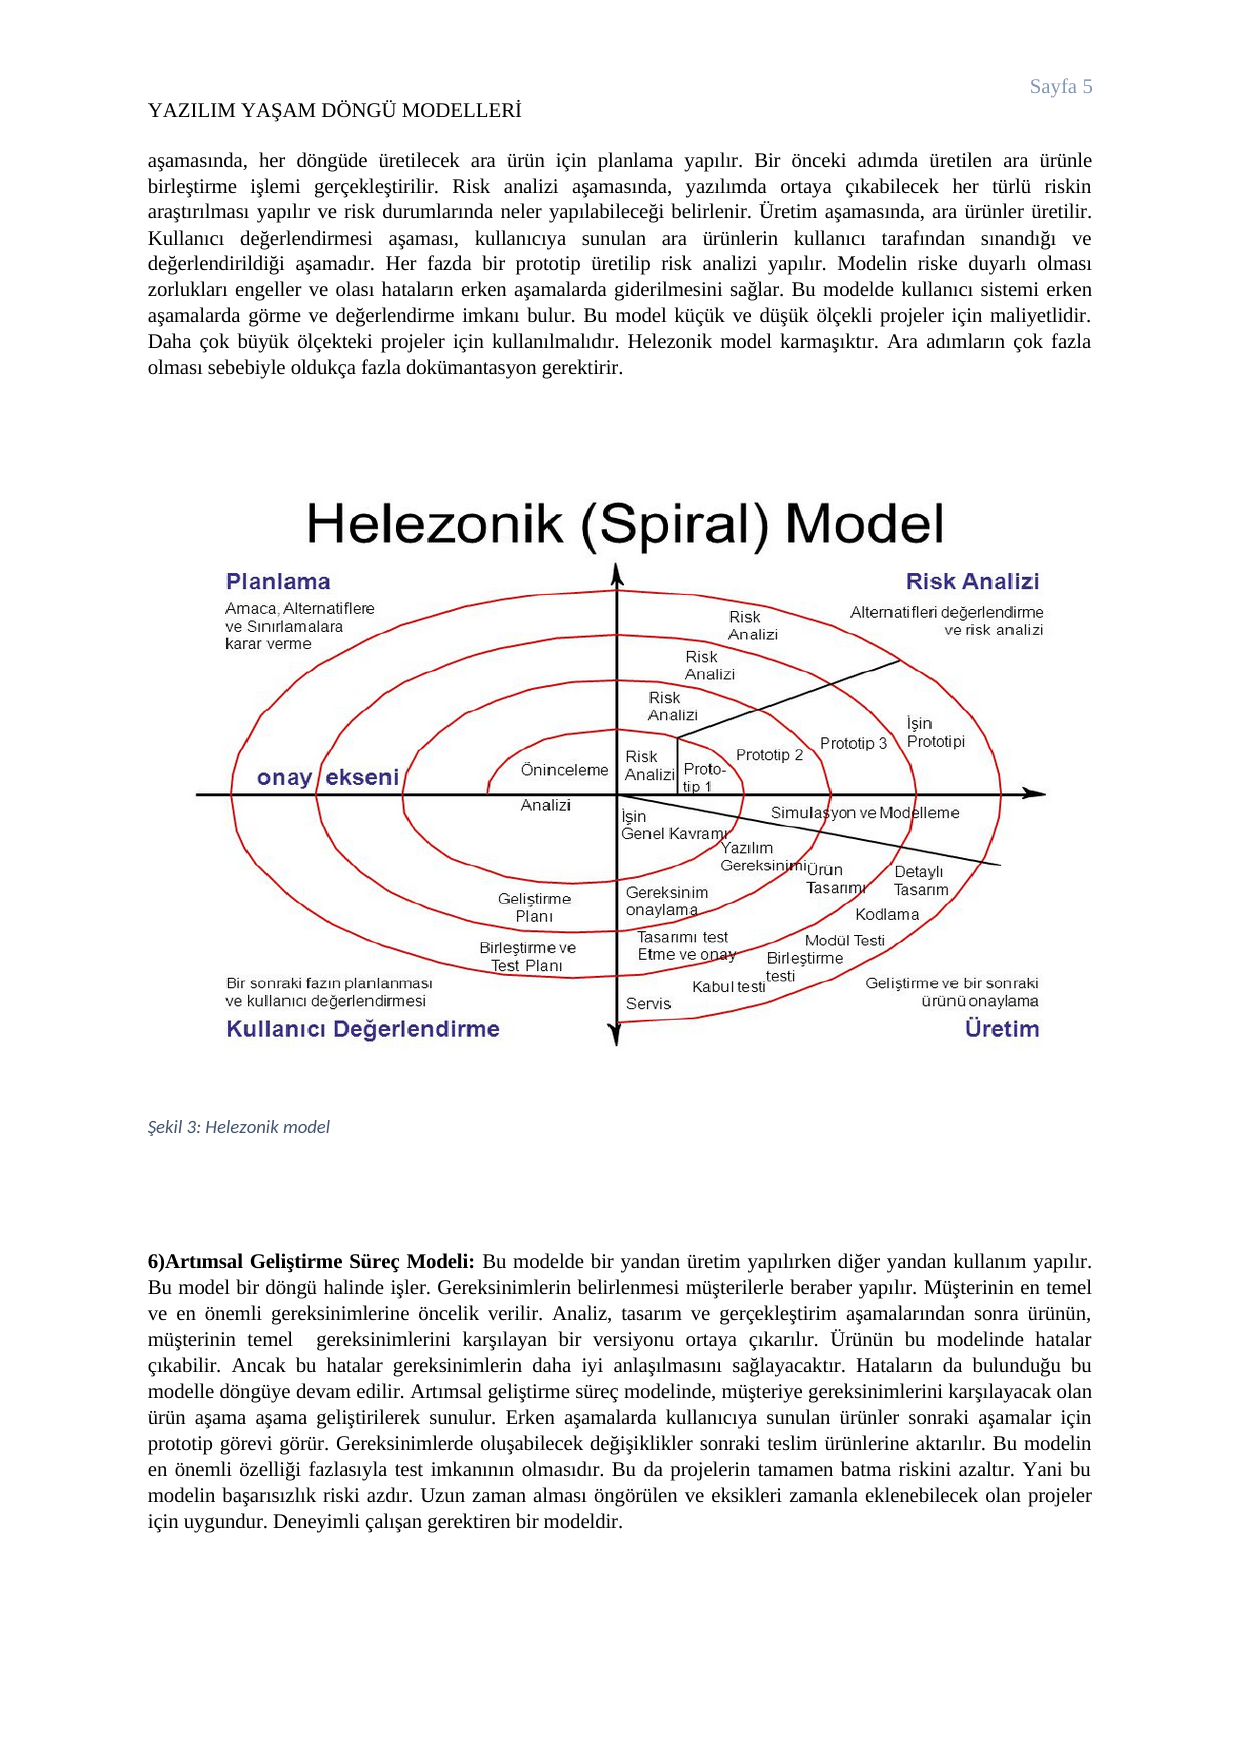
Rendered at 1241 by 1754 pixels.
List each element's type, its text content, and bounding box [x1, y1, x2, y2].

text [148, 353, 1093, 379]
picture [147, 440, 1093, 1097]
